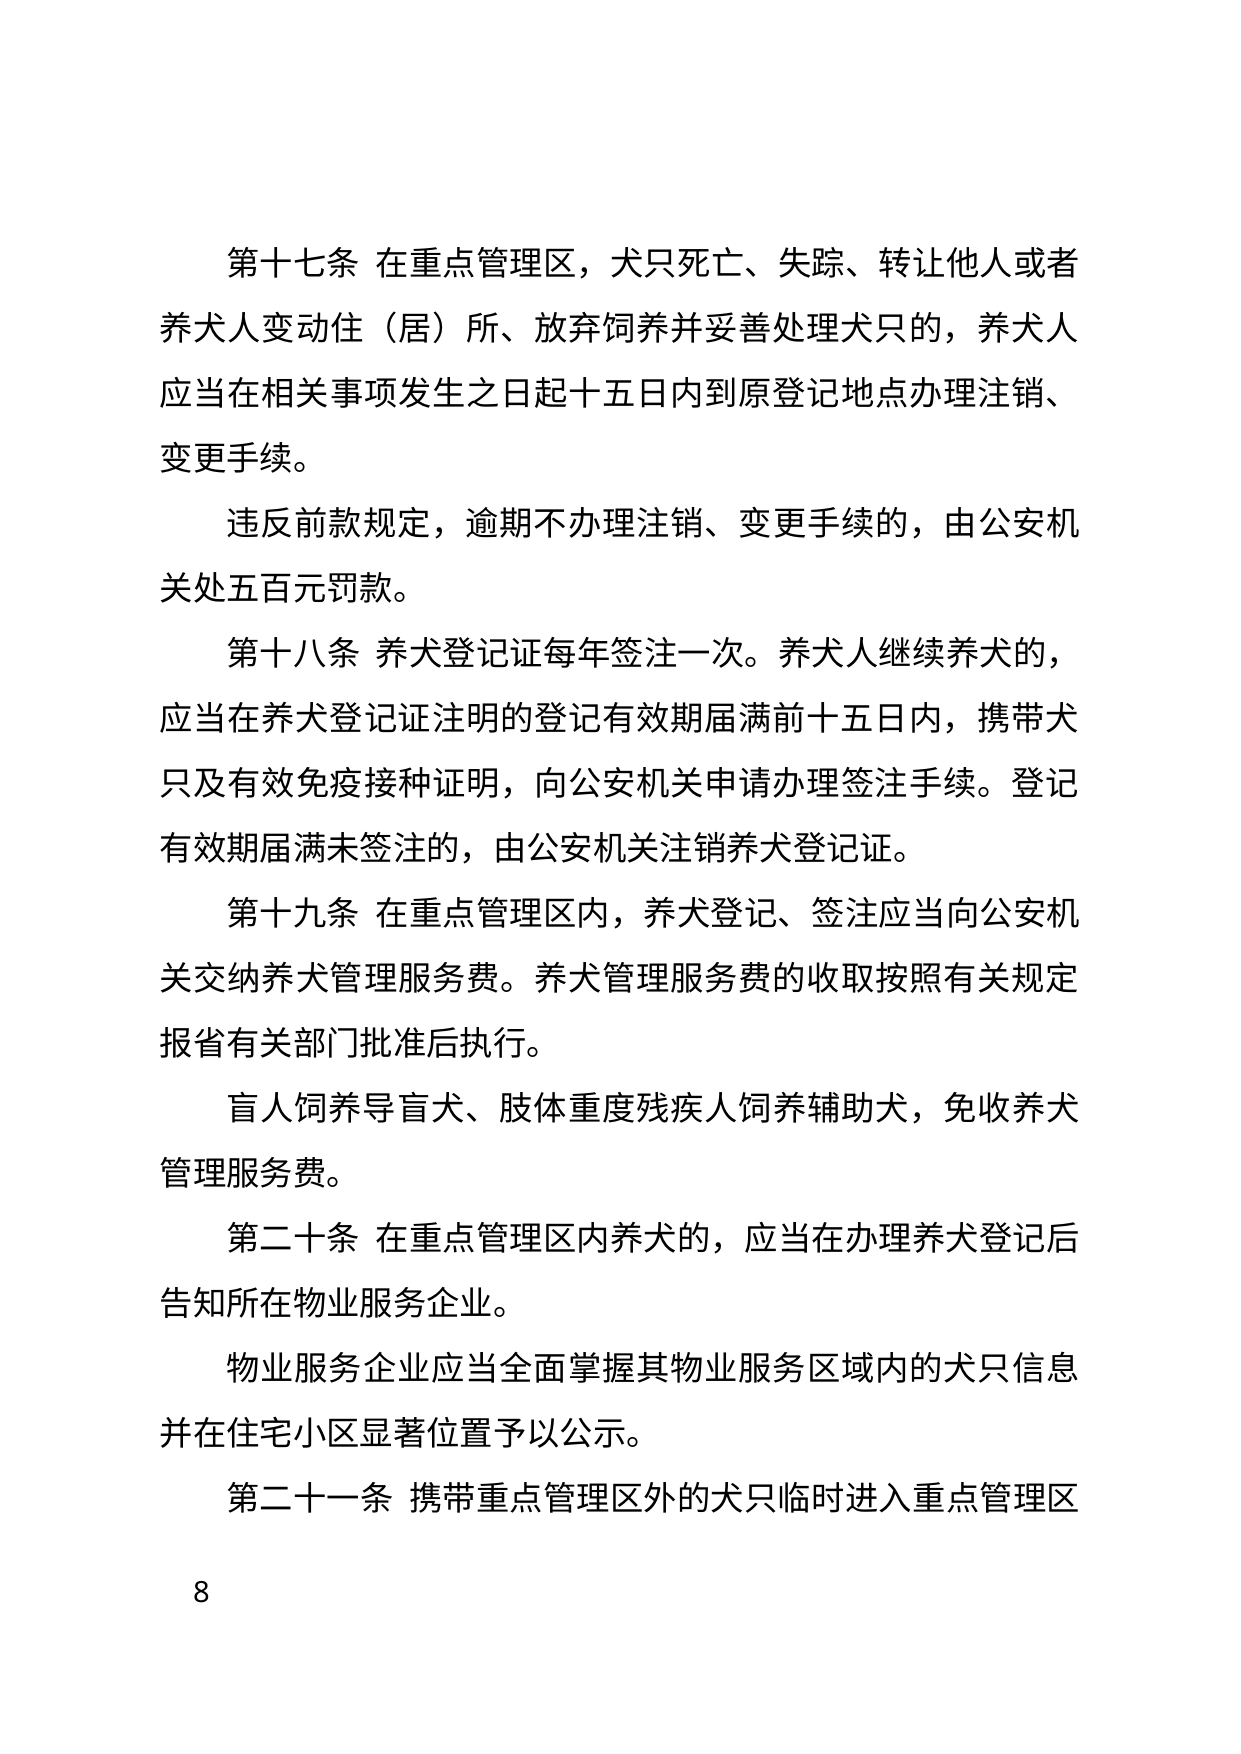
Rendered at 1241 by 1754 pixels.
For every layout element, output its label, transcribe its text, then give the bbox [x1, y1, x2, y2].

text 第十九条 在重点管理区内，养犬登记、签注应当向公安机关交纳养犬管理服务费。养犬管理服务费的收取按照有关规定报省有关部门批准后执行。 [159, 878, 1081, 1073]
text 第十八条 养犬登记证每年签注一次。养犬人继续养犬的，应当在养犬登记证注明的登记有效期届满前十五日内，携带犬只及有效免疫接种证明，向公安机关申请办理签注手续。登记有效期届满未签注的，由公安机关注销养犬登记证。 [159, 618, 1081, 878]
text 盲人饲养导盲犬、肢体重度残疾人饲养辅助犬，免收养犬管理服务费。 [159, 1073, 1081, 1203]
text 物业服务企业应当全面掌握其物业服务区域内的犬只信息，并在住宅小区显著位置予以公示。 [159, 1333, 1081, 1463]
text 第十七条 在重点管理区，犬只死亡、失踪、转让他人或者养犬人变动住（居）所、放弃饲养并妥善处理犬只的，养犬人应当在相关事项发生之日起十五日内到原登记地点办理注销、变更手续。 [159, 228, 1081, 488]
text 第二十条 在重点管理区内养犬的，应当在办理养犬登记后告知所在物业服务企业。 [159, 1203, 1081, 1333]
text 违反前款规定，逾期不办理注销、变更手续的，由公安机关处五百元罚款。 [159, 488, 1081, 618]
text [159, 1463, 1081, 1528]
